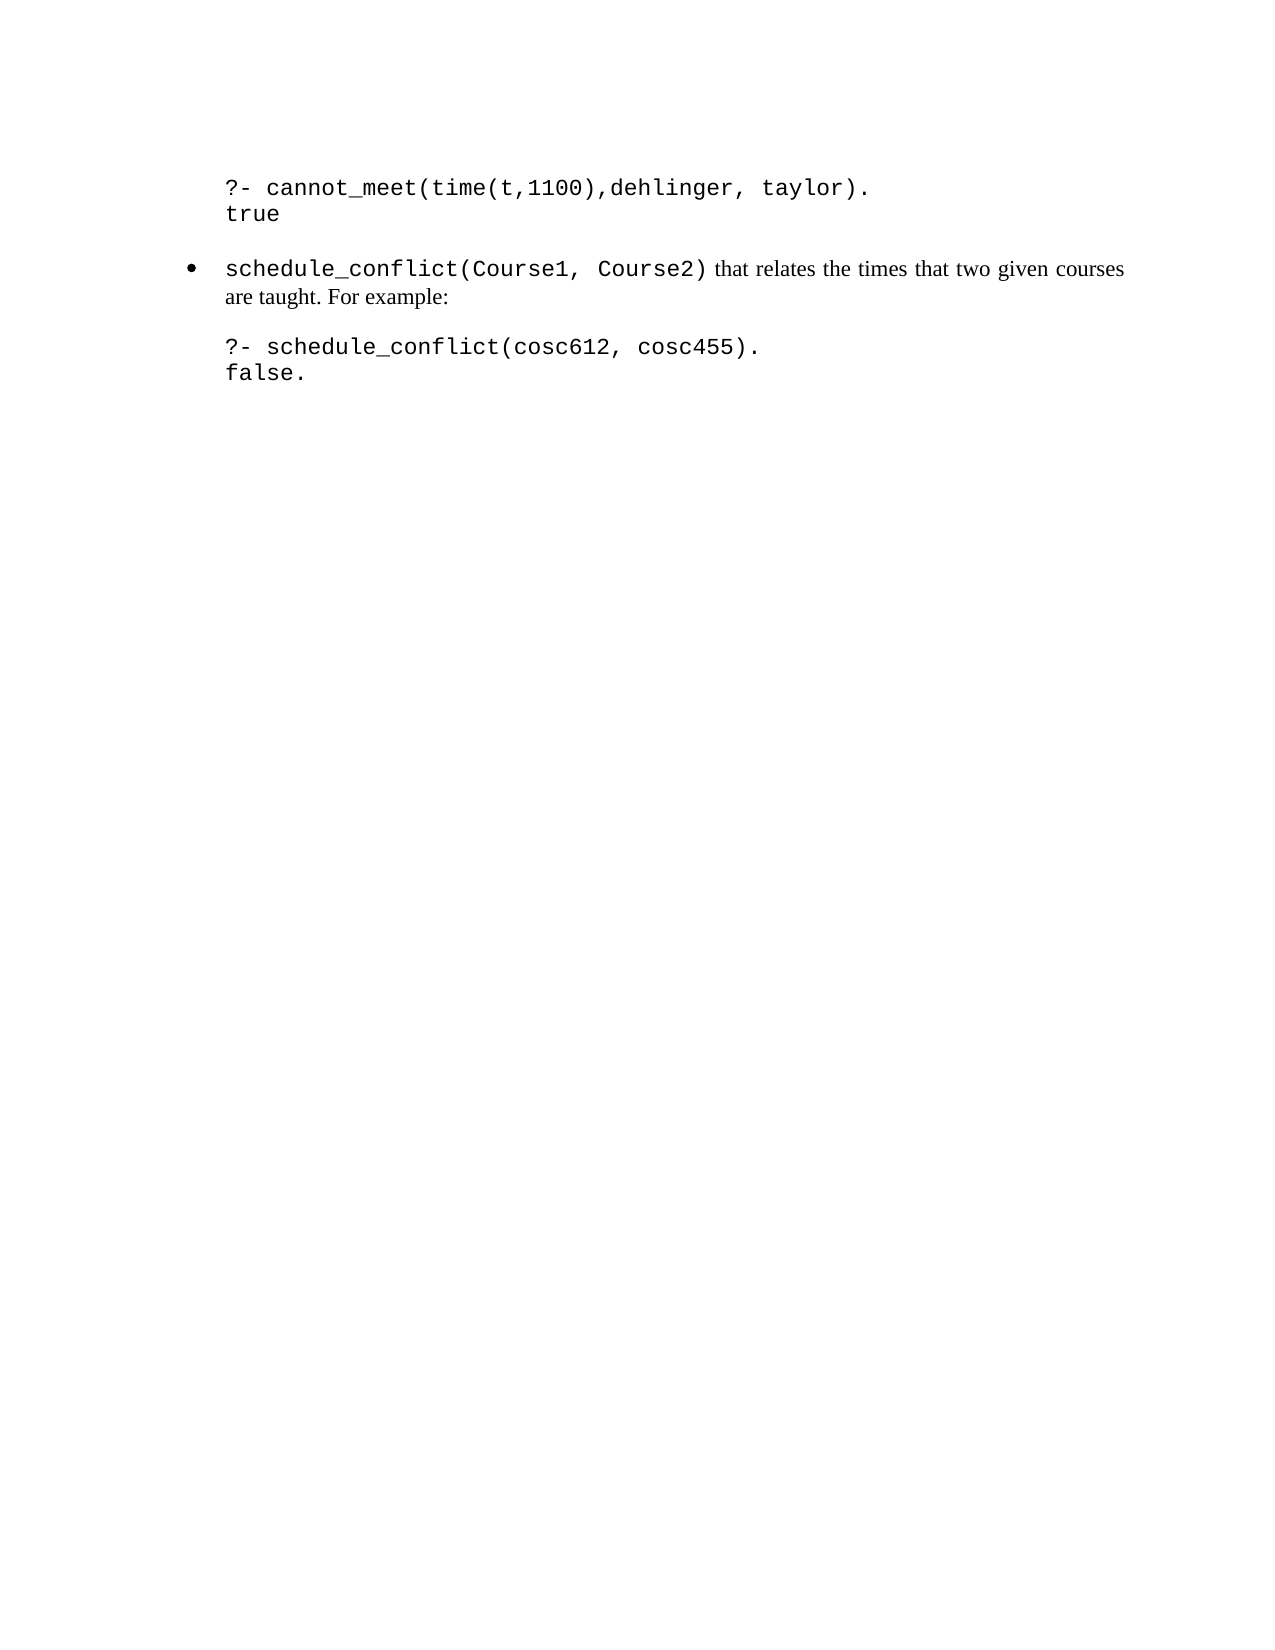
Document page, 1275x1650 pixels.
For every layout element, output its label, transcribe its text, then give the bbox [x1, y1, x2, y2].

text ?- cannot_meet(time(t,1100),dehlinger, taylor). true [225, 176, 1125, 228]
text ?- schedule_conflict(cosc612, cosc455). false. [225, 336, 1125, 387]
list schedule_conflict(Course1, Course2) that relates the times that two given courses are taught. For example: [187, 254, 1125, 309]
